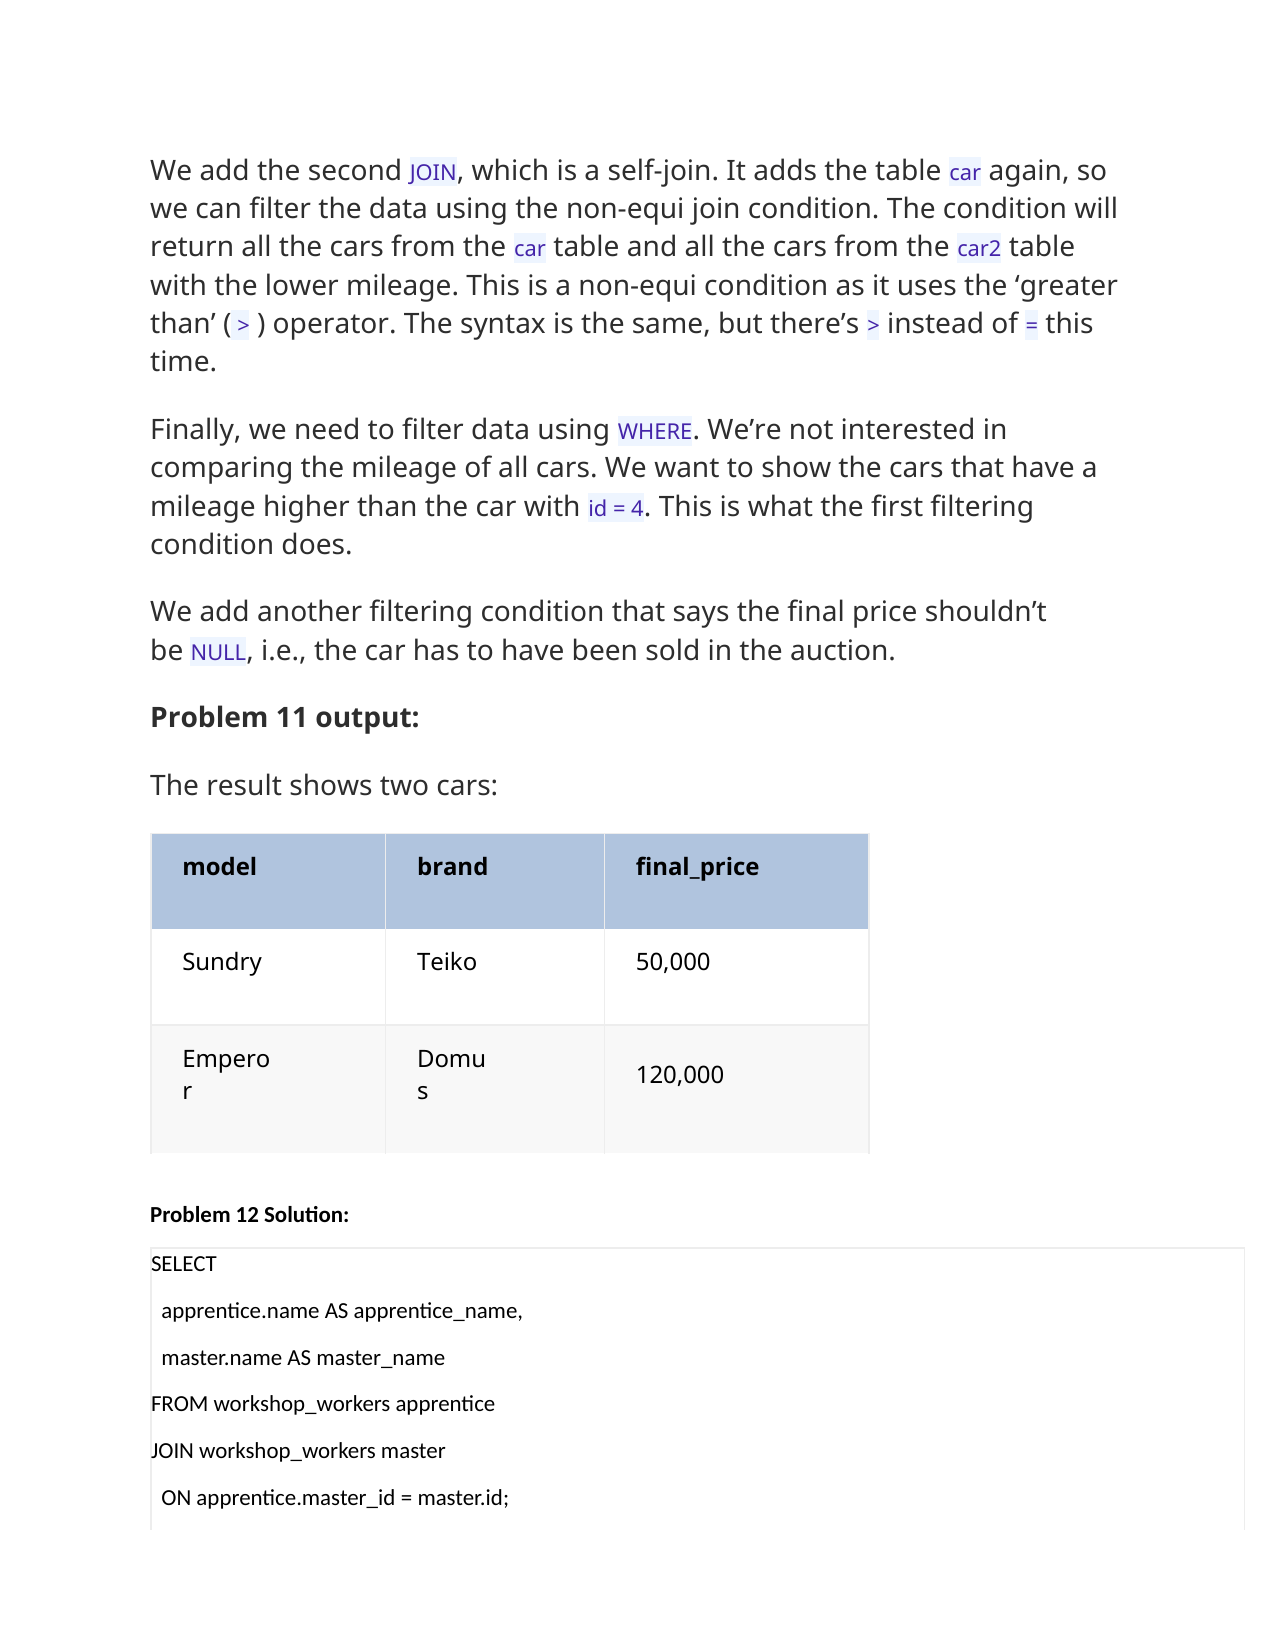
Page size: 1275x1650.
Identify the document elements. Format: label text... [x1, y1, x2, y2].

table_cell Domus [386, 1026, 604, 1153]
table_cell Emperor [152, 1026, 385, 1153]
text Problem 12 Solution: [150, 1200, 1125, 1228]
table_cell Sundry [152, 929, 385, 1024]
table_cell Teiko [386, 929, 604, 1024]
table_header final_price [605, 834, 868, 929]
table_header SELECT apprentice.name AS apprentice_name, master.name AS master_name FROM workshop_workers apprentice JOIN workshop_workers master ON apprentice.master_id = master.id; [152, 1249, 1244, 1530]
table_cell 50,000 [605, 929, 868, 1024]
text We add the second JOIN, which is a self-join. It adds the table car again, so we can filter the data using the non-equi join condition. The condition will return all the cars from the car table and all the cars from the car2 table with the lower mileage. This is a non-equi condition as it uses the ‘greater than’ ( > ) operator. The syntax is the same, but there’s > instead of = this time. [150, 150, 1125, 380]
text Finally, we need to filter data using WHERE. We’re not interested in comparing the mileage of all cars. We want to show the cars that have a mileage higher than the car with id = 4. This is what the first filtering condition does. [150, 409, 1125, 562]
table_header brand [386, 834, 604, 929]
text Problem 11 output: [150, 697, 1125, 736]
table_cell 120,000 [605, 1026, 868, 1153]
text We add another filtering condition that says the final price shouldn’t be NULL, i.e., the car has to have been sold in the auction. [150, 592, 1125, 668]
table_header model [152, 834, 385, 929]
text The result shows two cars: [150, 765, 1125, 803]
